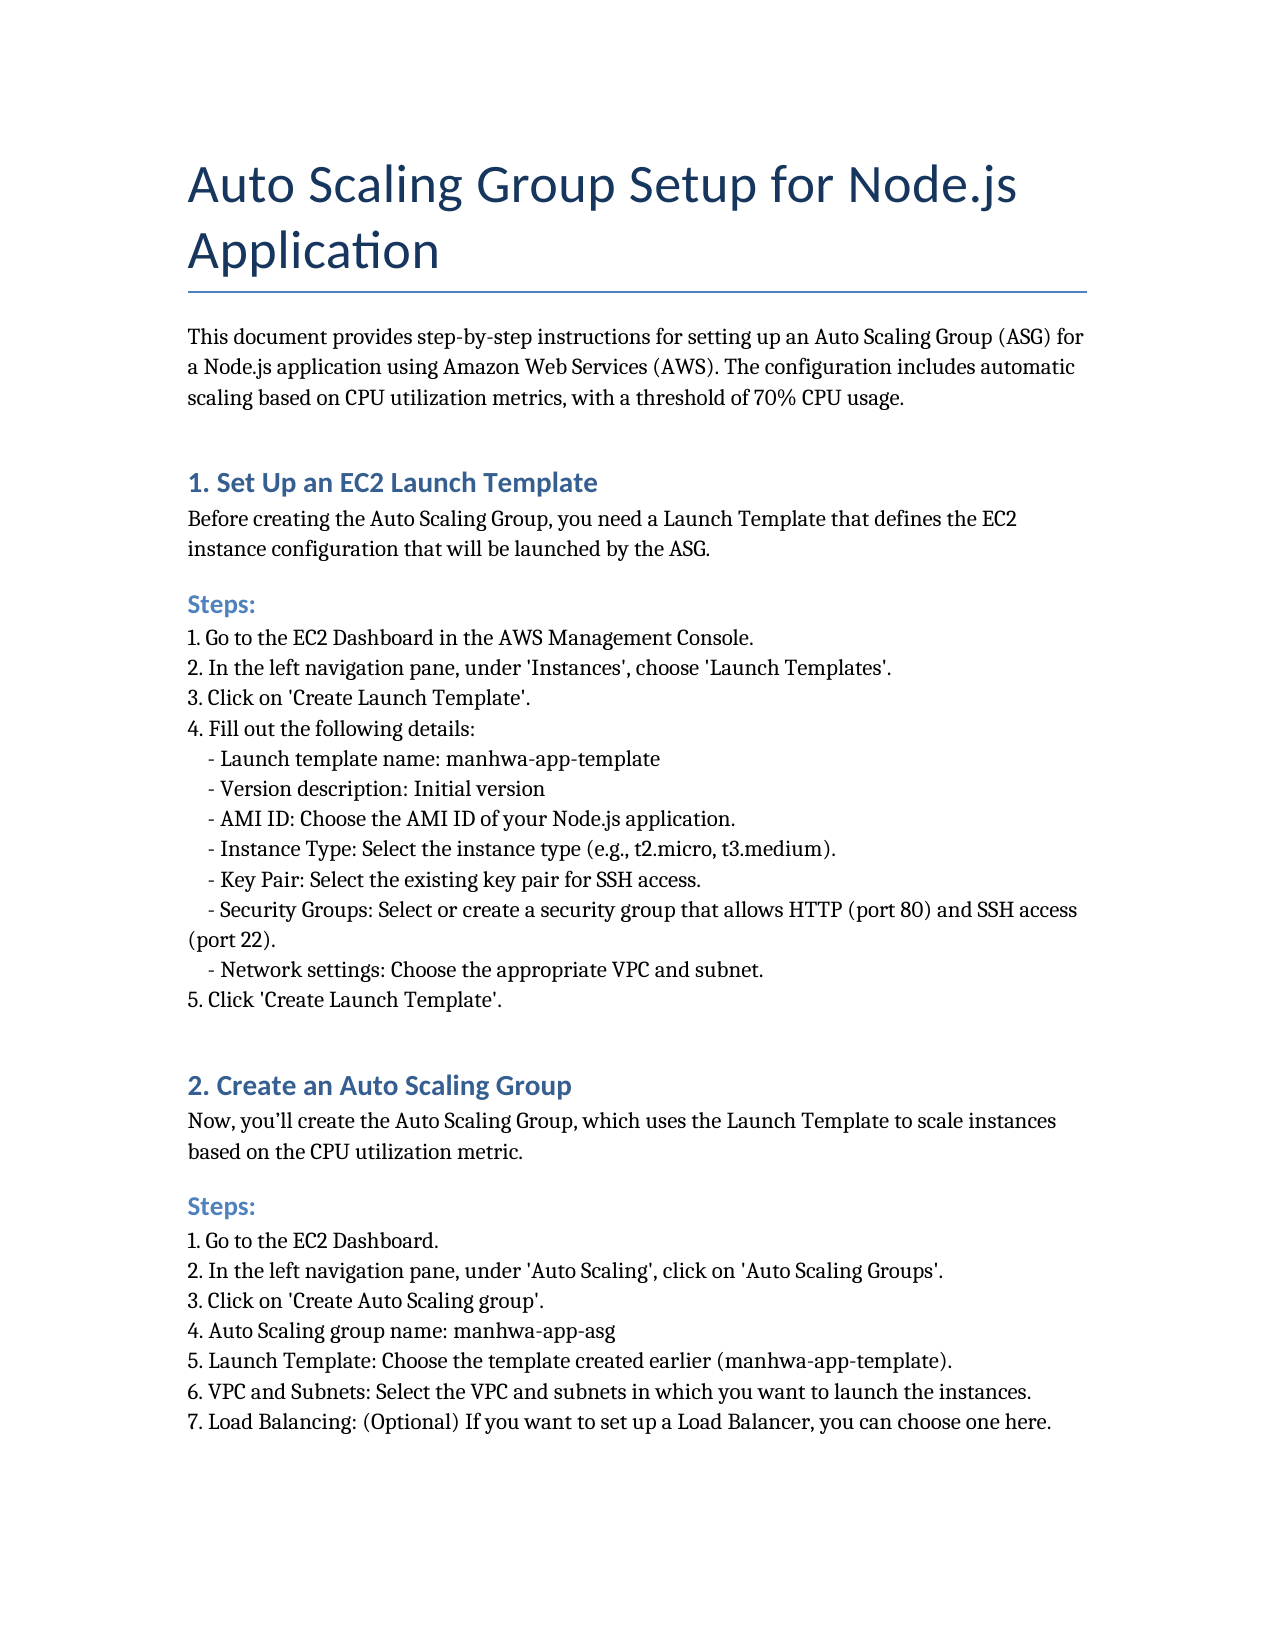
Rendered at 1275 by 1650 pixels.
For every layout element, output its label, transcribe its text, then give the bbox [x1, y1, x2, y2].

subtitle Steps: [187, 1189, 1087, 1223]
subtitle 2. Create an Auto Scaling Group [187, 1067, 1087, 1103]
title Auto Scaling Group Setup for Node.js Application [187, 150, 1087, 293]
text 1. Go to the EC2 Dashboard. 2. In the left navigation pane, under 'Auto Scaling', click on 'Auto Scaling Groups'. 3. Click on 'Create Auto Scaling group'. 4. Auto Scaling group name: manhwa-app-asg 5. Launch Template: Choose the template created earlier (manhwa-app-template). 6. VPC and Subnets: Select the VPC and subnets in which you want to launch the instances. 7. Load Balancing: (Optional) If you want to set up a Load Balancer, you can choose one here. [187, 1227, 1087, 1435]
text 1. Go to the EC2 Dashboard in the AWS Management Console. 2. In the left navigation pane, under 'Instances', choose 'Launch Templates'. 3. Click on 'Create Launch Template'. 4. Fill out the following details: - Launch template name: manhwa-app-template - Version description: Initial version - AMI ID: Choose the AMI ID of your Node.js application. - Instance Type: Select the instance type (e.g., t2.micro, t3.medium). - Key Pair: Select the existing key pair for SSH access. - Security Groups: Select or create a security group that allows HTTP (port 80) and SSH access (port 22). - Network settings: Choose the appropriate VPC and subnet. 5. Click 'Create Launch Template'. [187, 625, 1087, 1013]
text Before creating the Auto Scaling Group, you need a Launch Template that defines the EC2 instance configuration that will be launched by the ASG. [187, 506, 1087, 562]
text Now, you’ll create the Auto Scaling Group, which uses the Launch Template to scale instances based on the CPU utilization metric. [187, 1108, 1087, 1165]
subtitle Steps: [187, 587, 1087, 620]
subtitle 1. Set Up an EC2 Launch Template [187, 464, 1087, 500]
text This document provides step-by-step instructions for setting up an Auto Scaling Group (ASG) for a Node.js application using Amazon Web Services (AWS). The configuration includes automatic scaling based on CPU utilization metrics, with a threshold of 70% CPU usage. [187, 324, 1087, 411]
